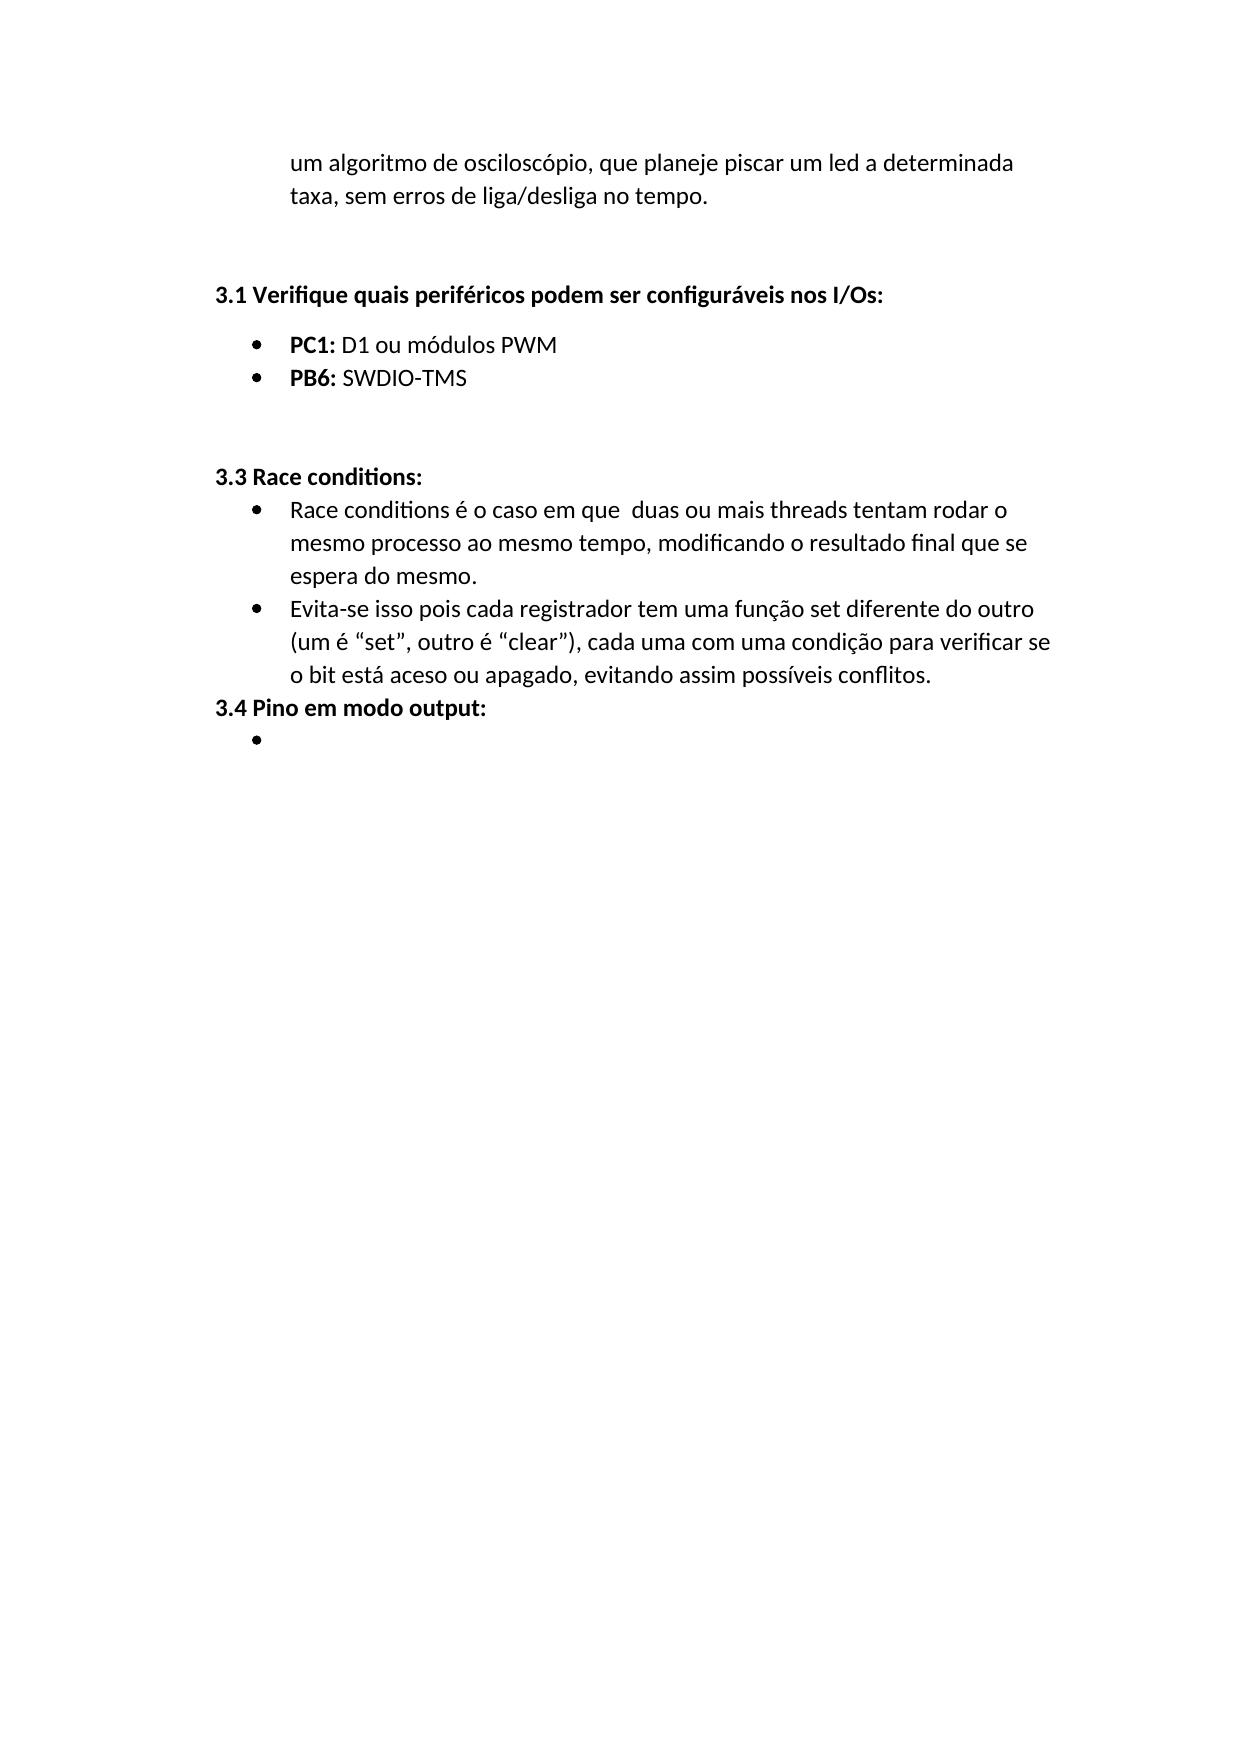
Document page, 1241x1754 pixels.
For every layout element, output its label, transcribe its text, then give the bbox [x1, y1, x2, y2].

list Evita-se isso pois cada registrador tem uma função set diferente do outro (um é “set”, outro é “clear”), cada uma com uma condição para verificar se o bit está aceso ou apagado, evitando assim possíveis conflitos. [252, 593, 1063, 689]
list Pino em modo output: [215, 692, 1063, 722]
list Race conditions: [215, 461, 1063, 492]
text 3.1 Verifique quais periféricos podem ser configuráveis nos I/Os: [215, 280, 1063, 310]
list PC1: D1 ou módulos PWM [252, 329, 1063, 360]
list PB6: SWDIO-TMS [252, 362, 1063, 393]
list Race conditions é o caso em que duas ou mais threads tentam rodar o mesmo processo ao mesmo tempo, modificando o resultado final que se espera do mesmo. [252, 494, 1063, 591]
